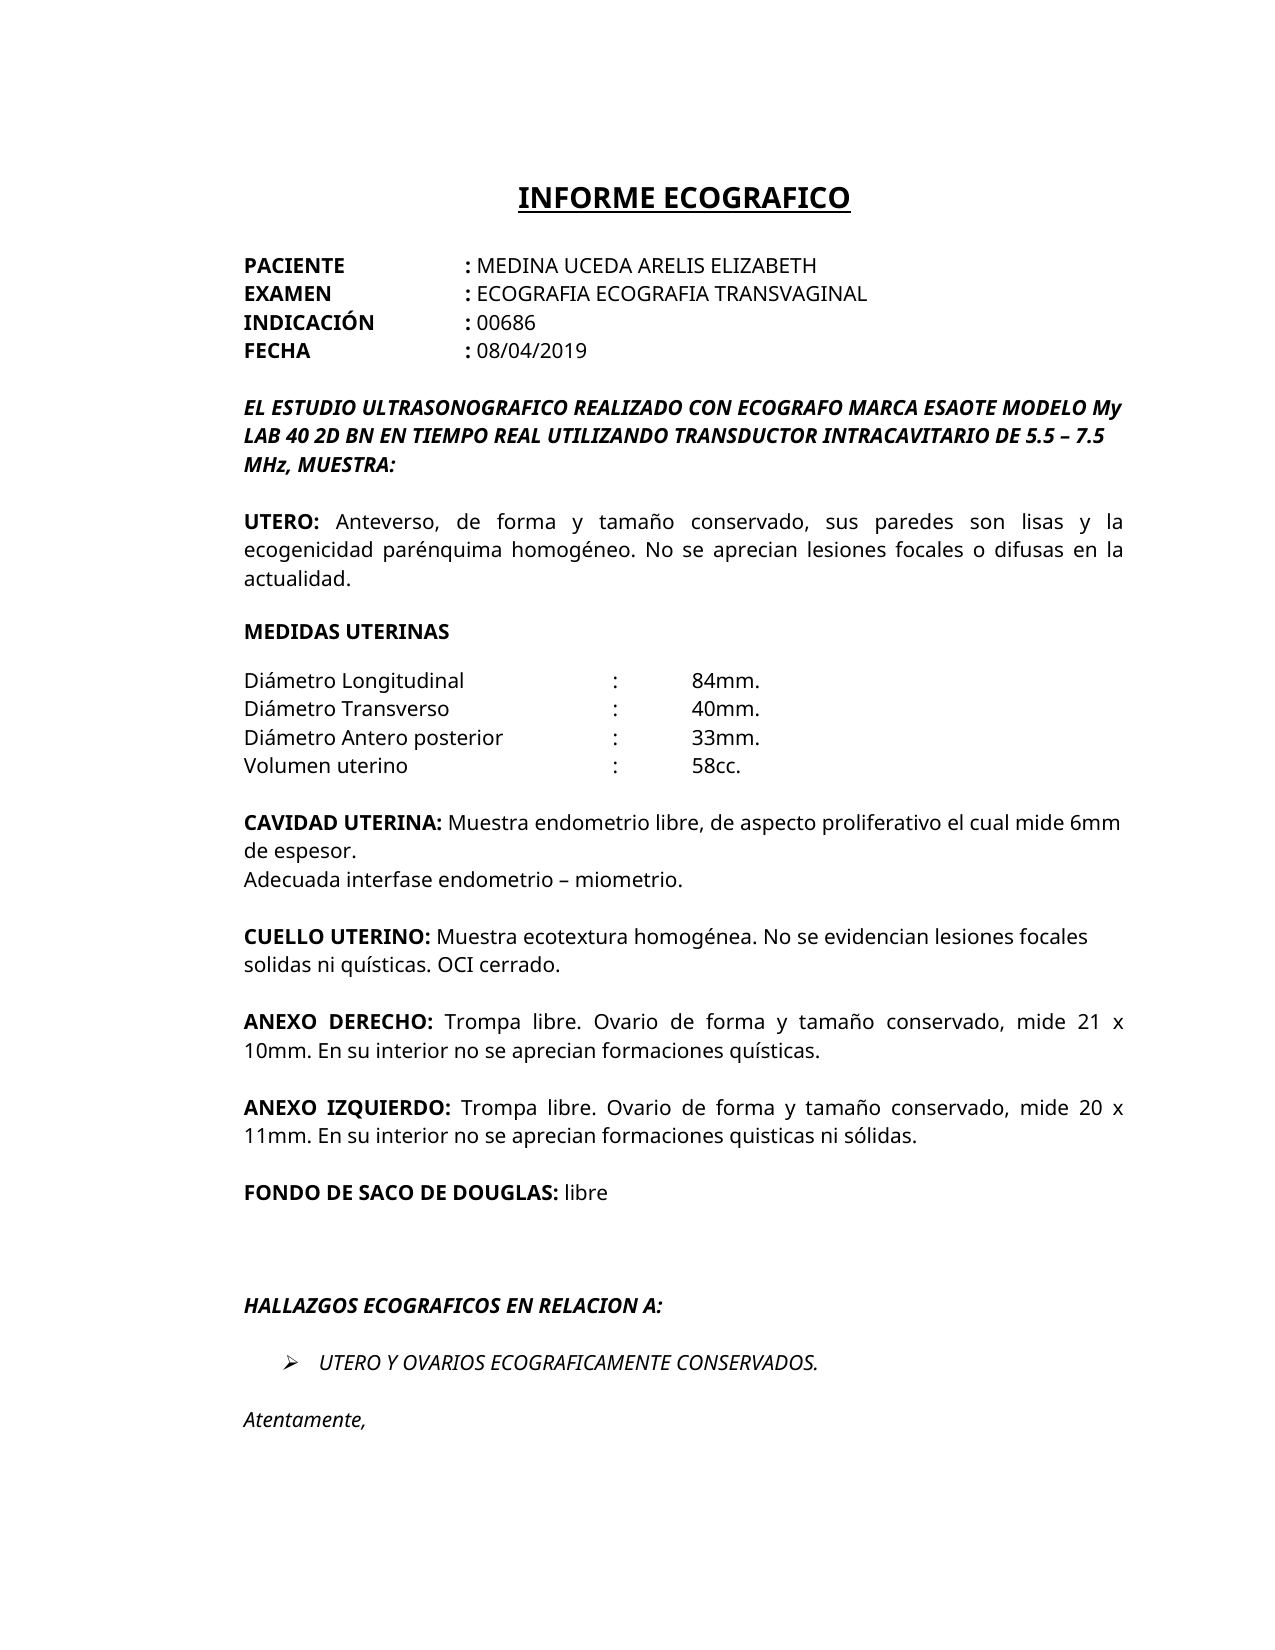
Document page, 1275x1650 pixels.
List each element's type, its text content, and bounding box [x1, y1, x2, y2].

subtitle EL ESTUDIO ULTRASONOGRAFICO REALIZADO CON ECOGRAFO MARCA ESAOTE MODELO My LAB 40 2D BN EN TIEMPO REAL UTILIZANDO TRANSDUCTOR INTRACAVITARIO DE 5.5 – 7.5 MHz, MUESTRA: [244, 393, 1125, 478]
text Atentamente, [244, 1405, 1125, 1434]
list UTERO Y OVARIOS ECOGRAFICAMENTE CONSERVADOS. [281, 1348, 1125, 1377]
subtitle MEDIDAS UTERINAS [244, 617, 1125, 646]
text INDICACIÓN : 00686 [244, 308, 1125, 336]
text Diámetro Transverso : 40mm. [244, 694, 1125, 723]
text Adecuada interfase endometrio – miometrio. [244, 865, 1125, 893]
text HALLAZGOS ECOGRAFICOS EN RELACION A: [244, 1292, 1125, 1320]
text ANEXO IZQUIERDO: Trompa libre. Ovario de forma y tamaño conservado, mide 20 x 11mm. En su interior no se aprecian formaciones quisticas ni sólidas. [244, 1093, 1125, 1149]
text Diámetro Antero posterior : 33mm. [244, 723, 1125, 751]
title INFORME ECOGRAFICO [244, 177, 1125, 217]
text FECHA : 08/04/2019 [244, 336, 1125, 365]
text EXAMEN : ECOGRAFIA ECOGRAFIA TRANSVAGINAL [244, 279, 1125, 308]
text CAVIDAD UTERINA: Muestra endometrio libre, de aspecto proliferativo el cual mide 6mm de espesor. [244, 808, 1125, 865]
text PACIENTE : MEDINA UCEDA ARELIS ELIZABETH [244, 251, 1125, 279]
text Diámetro Longitudinal : 84mm. [244, 666, 1125, 694]
text Volumen uterino : 58cc. [244, 751, 1125, 780]
text CUELLO UTERINO: Muestra ecotextura homogénea. No se evidencian lesiones focales solidas ni quísticas. OCI cerrado. [244, 922, 1125, 979]
text ANEXO DERECHO: Trompa libre. Ovario de forma y tamaño conservado, mide 21 x 10mm. En su interior no se aprecian formaciones quísticas. [244, 1007, 1125, 1064]
text FONDO DE SACO DE DOUGLAS: libre [244, 1178, 1125, 1206]
text UTERO: Anteverso, de forma y tamaño conservado, sus paredes son lisas y la ecogenicidad parénquima homogéneo. No se aprecian lesiones focales o difusas en la actualidad. [244, 507, 1125, 592]
